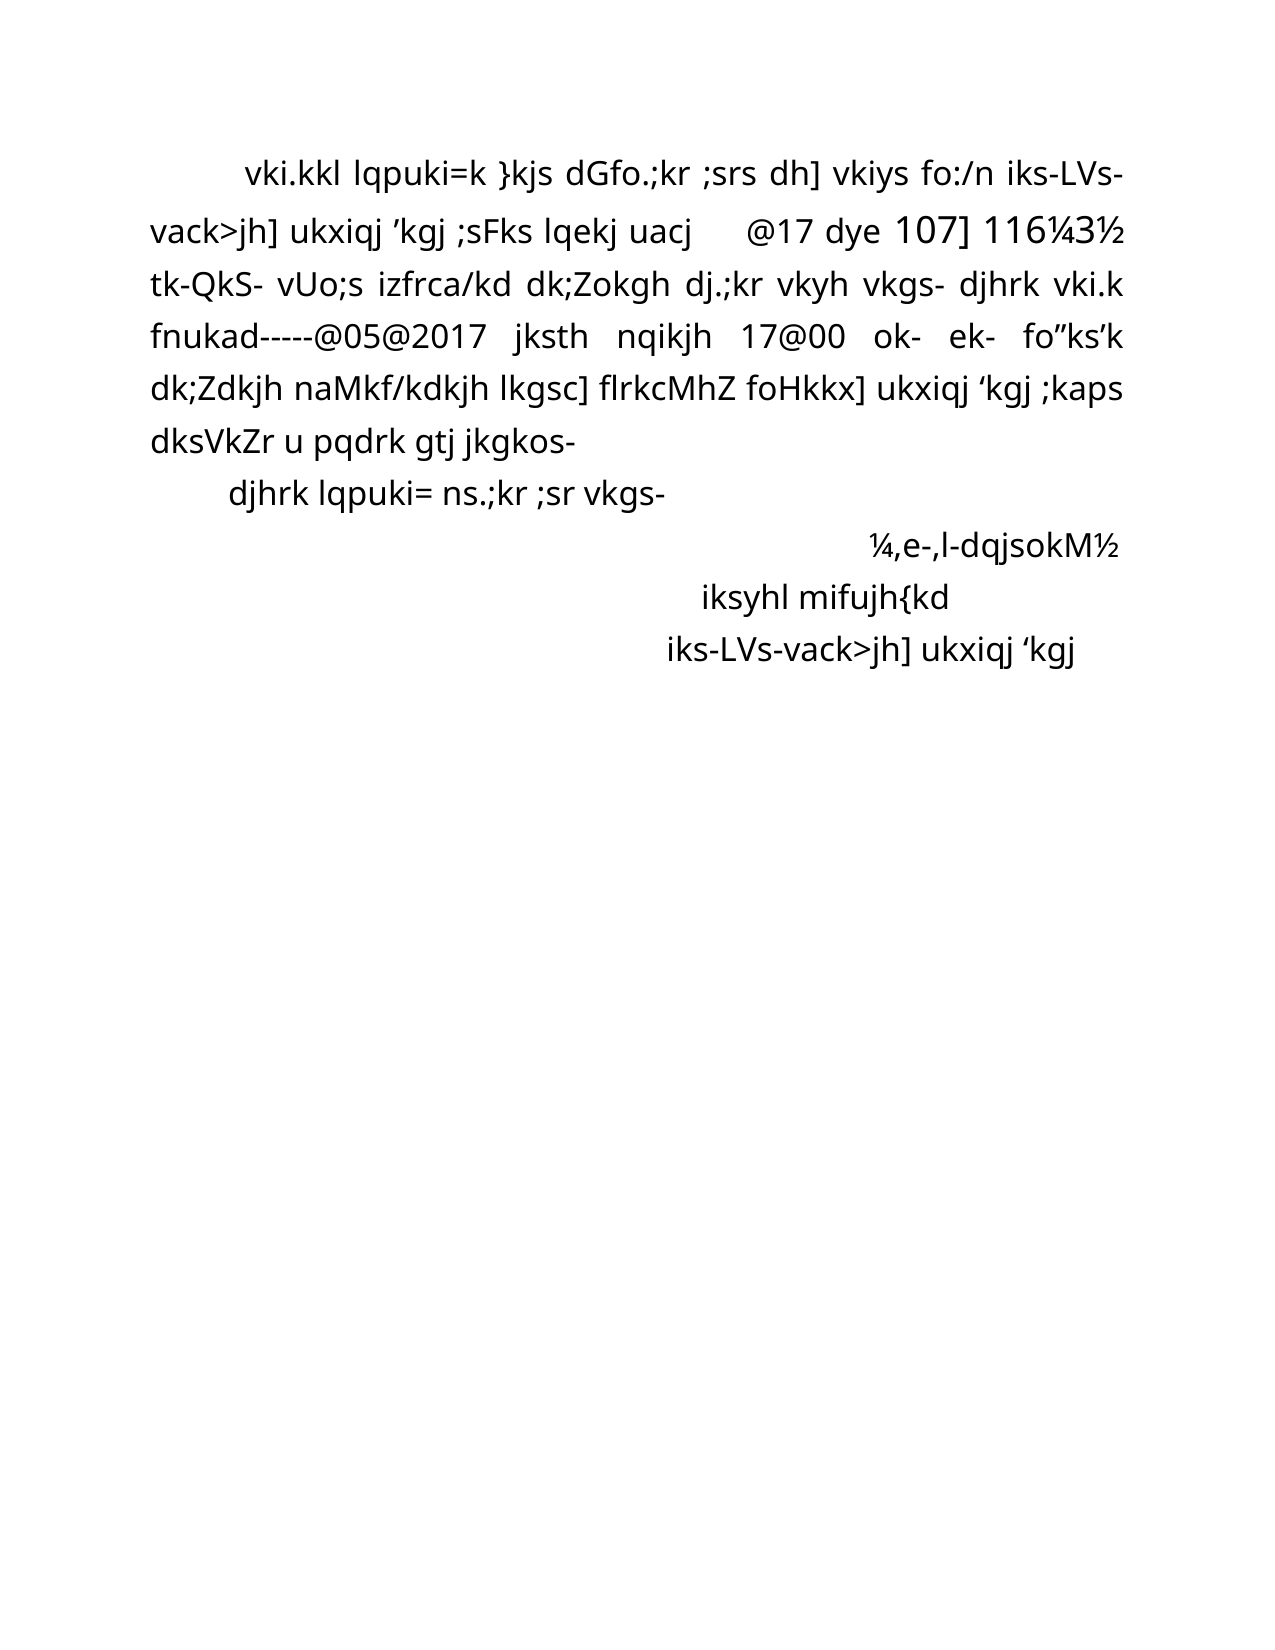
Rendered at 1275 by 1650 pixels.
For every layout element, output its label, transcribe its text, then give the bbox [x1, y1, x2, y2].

text ¼,e-,l-dqjsokM½ [825, 522, 1125, 567]
text iks-LVs-vack>jh] ukxiqj ‘kgj [450, 626, 1125, 672]
text djhrk lqpuki= ns.;kr ;sr vkgs- [150, 469, 1125, 515]
text iksyhl mifujh{kd [450, 574, 1125, 619]
text vki.kkl lqpuki=k }kjs dGfo.;kr ;srs dh] vkiys fo:/n iks-LVs-vack>jh] ukxiqj ’kgj ;sFks lqekj uacj @17 dye 107] 116¼3½ tk-QkS- vUo;s izfrca/kd dk;Zokgh dj.;kr vkyh vkgs- djhrk vki.k fnukad-----@05@2017 jksth nqikjh 17@00 ok- ek- fo”ks’k dk;Zdkjh naMkf/kdkjh lkgsc] flrkcMhZ foHkkx] ukxiqj ‘kgj ;kaps dksVkZr u pqdrk gtj jkgkos- [150, 150, 1125, 463]
